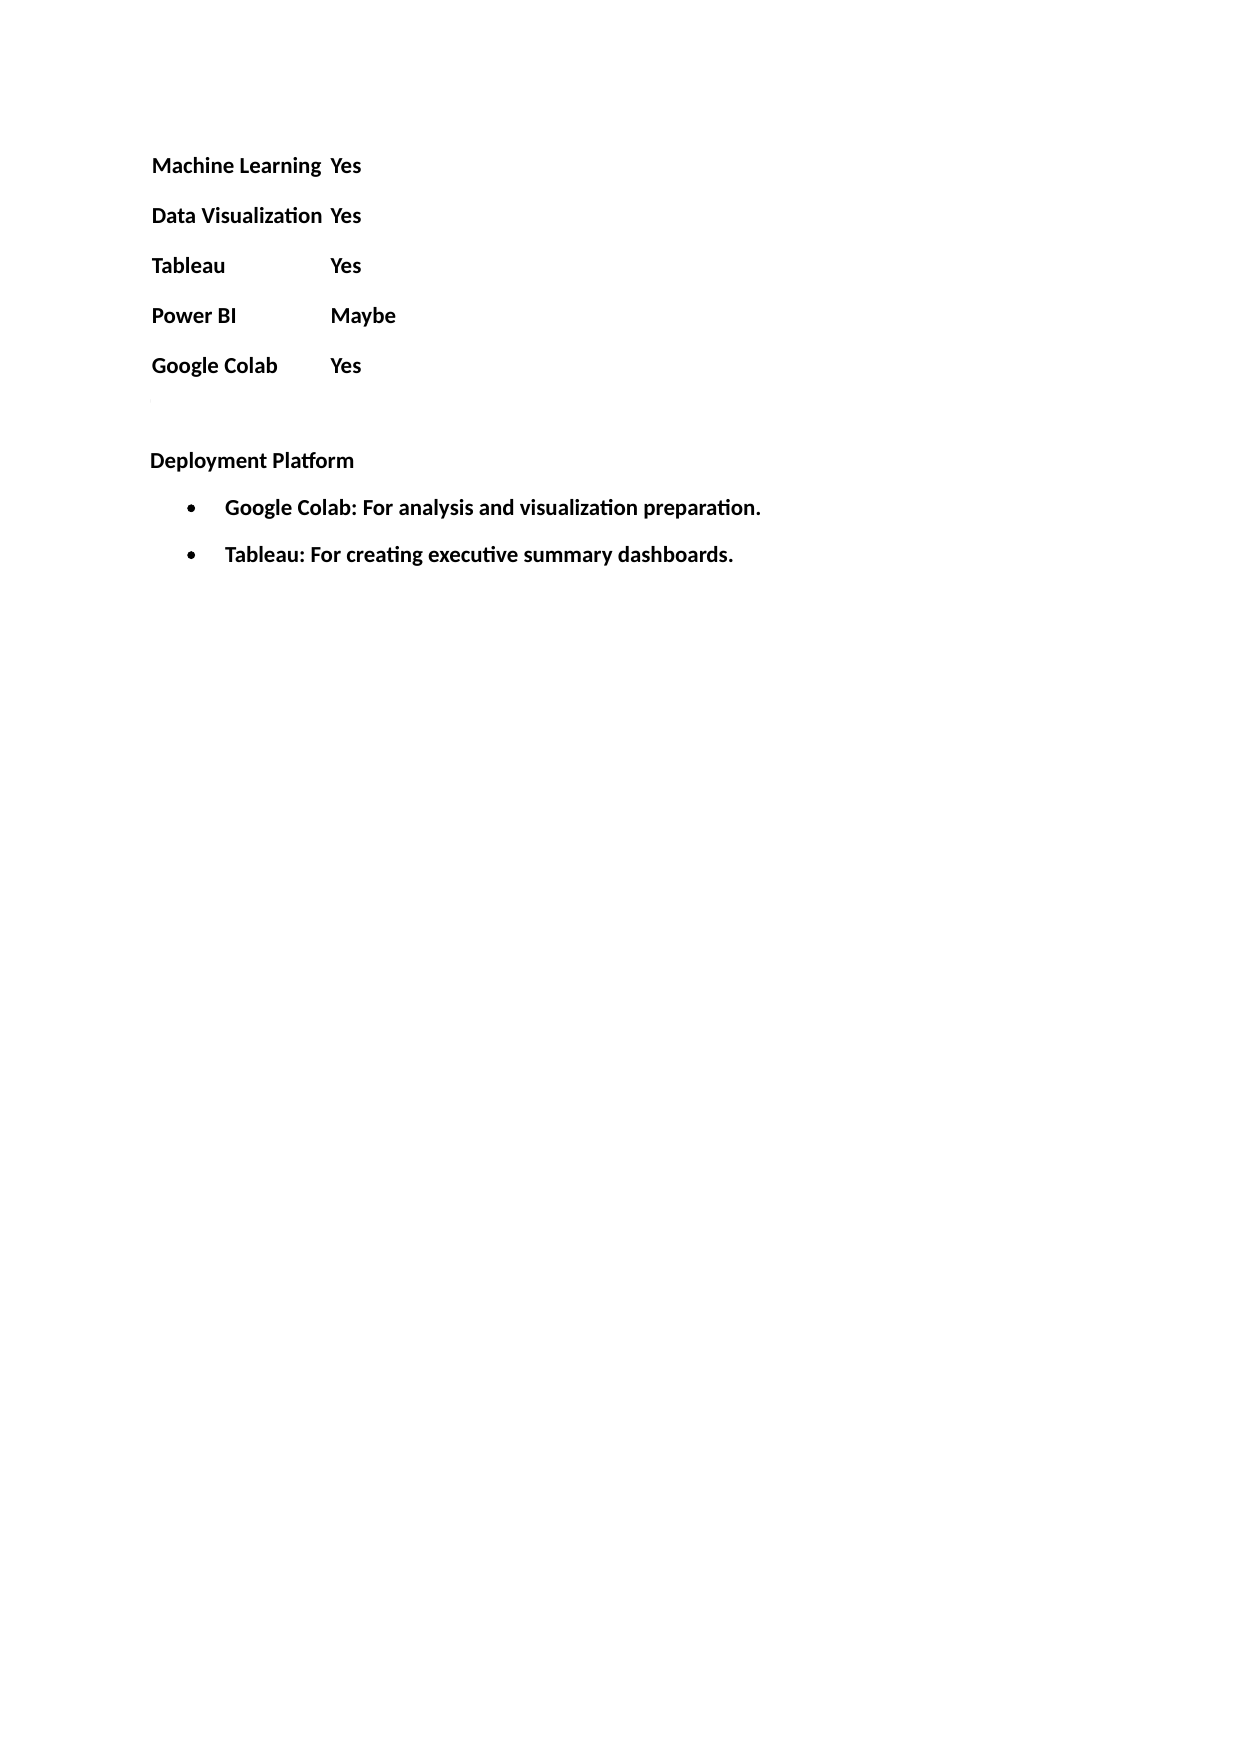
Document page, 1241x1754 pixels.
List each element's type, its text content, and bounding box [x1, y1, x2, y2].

table_cell Yes [329, 350, 419, 399]
list Tableau: For creating executive summary dashboards. [187, 540, 1090, 568]
table_cell Google Colab [150, 350, 329, 399]
list Google Colab: For analysis and visualization preparation. [187, 493, 1090, 521]
table_cell Power BI [150, 300, 329, 349]
table_cell Yes [329, 200, 419, 250]
table_cell Yes [329, 150, 419, 200]
table_cell Yes [329, 250, 419, 300]
table_cell Data Visualization [150, 200, 329, 250]
table_cell Tableau [150, 250, 329, 300]
table_cell Maybe [329, 300, 419, 349]
text Deployment Platform [150, 446, 1090, 474]
table_cell Machine Learning [150, 150, 329, 200]
